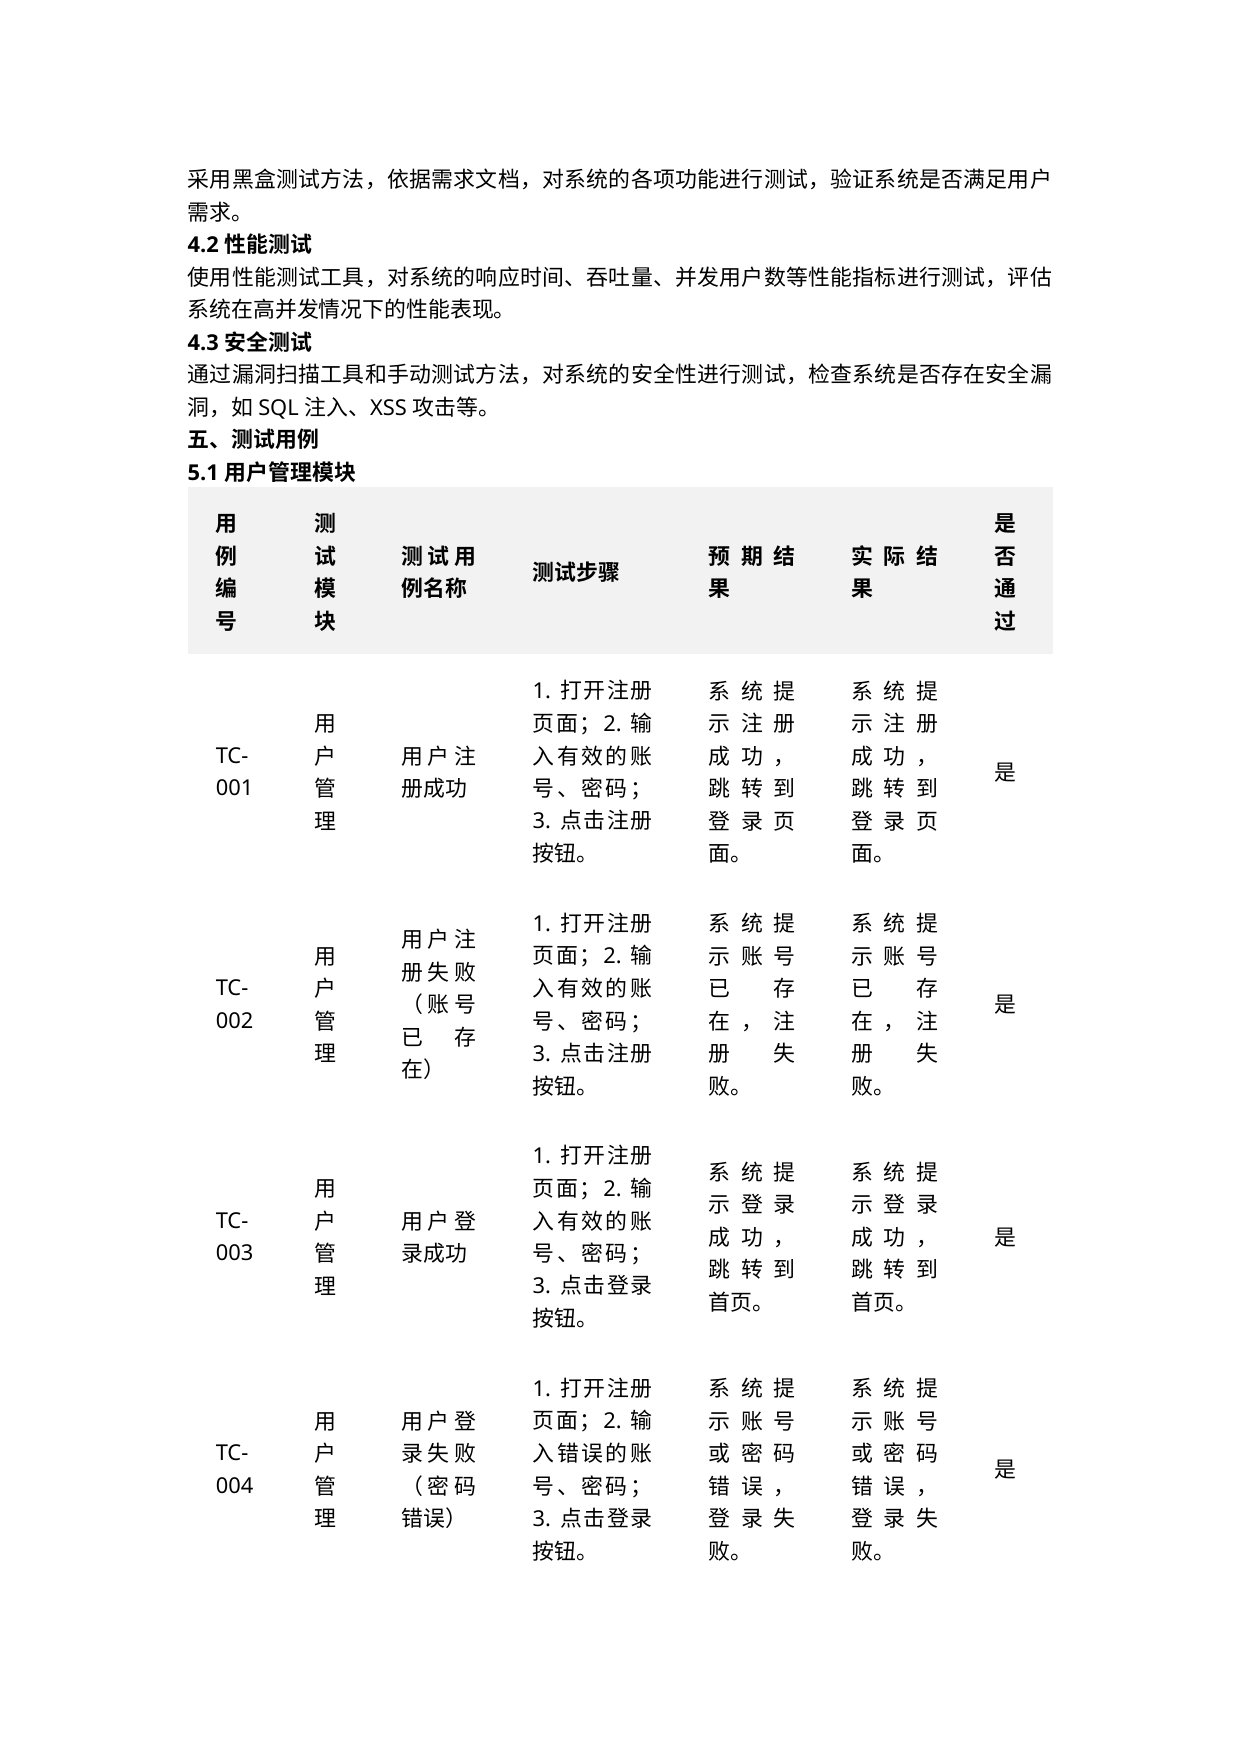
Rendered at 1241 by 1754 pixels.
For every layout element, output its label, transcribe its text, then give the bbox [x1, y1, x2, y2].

table_cell 用户注册失败（账号已存在） [373, 887, 504, 1119]
table_header 预期结果 [681, 487, 823, 654]
table_cell 是 [966, 887, 1053, 1119]
table_cell TC-003 [188, 1120, 286, 1352]
text 4.2 性能测试 [187, 227, 1053, 259]
table_header 测试用例名称 [373, 487, 504, 654]
text 通过漏洞扫描工具和手动测试方法，对系统的安全性进行测试，检查系统是否存在安全漏洞，如 SQL 注入、XSS 攻击等。 [187, 357, 1053, 422]
table_cell 系统提示账号或密码错误，登录失败。 [681, 1352, 823, 1584]
table_header 实际结果 [823, 487, 966, 654]
table_cell 是 [966, 655, 1053, 887]
table_cell TC-001 [188, 655, 286, 887]
table_cell 系统提示账号已存在，注册失败。 [681, 887, 823, 1119]
table_cell 用户管理 [286, 887, 373, 1119]
text 4.3 安全测试 [187, 324, 1053, 357]
table_cell 1. 打开注册页面；2. 输入有效的账号、密码；3. 点击登录按钮。 [504, 1120, 681, 1352]
table_cell 用户登录成功 [373, 1120, 504, 1352]
table_cell 系统提示账号或密码错误，登录失败。 [823, 1352, 966, 1584]
table_cell 系统提示账号已存在，注册失败。 [823, 887, 966, 1119]
table_cell 是 [966, 1352, 1053, 1584]
table_cell 系统提示注册成功，跳转到登录页面。 [823, 655, 966, 887]
table_cell 1. 打开注册页面；2. 输入有效的账号、密码；3. 点击注册按钮。 [504, 887, 681, 1119]
table_cell TC-004 [188, 1352, 286, 1584]
table_cell 系统提示登录成功，跳转到首页。 [823, 1120, 966, 1352]
text 采用黑盒测试方法，依据需求文档，对系统的各项功能进行测试，验证系统是否满足用户需求。 [187, 162, 1053, 227]
table_header 是否通过 [966, 487, 1053, 654]
table_cell 系统提示注册成功，跳转到登录页面。 [681, 655, 823, 887]
text 使用性能测试工具，对系统的响应时间、吞吐量、并发用户数等性能指标进行测试，评估系统在高并发情况下的性能表现。 [187, 259, 1053, 324]
table_header 测试模块 [286, 487, 373, 654]
table_cell 用户注册成功 [373, 655, 504, 887]
table_cell 1. 打开注册页面；2. 输入错误的账号、密码；3. 点击登录按钮。 [504, 1352, 681, 1584]
text 5.1 用户管理模块 [187, 454, 1053, 487]
table_cell 用户管理 [286, 1352, 373, 1584]
table_cell 用户管理 [286, 1120, 373, 1352]
text 五、测试用例 [187, 422, 1053, 454]
table_cell TC-002 [188, 887, 286, 1119]
table_cell 系统提示登录成功，跳转到首页。 [681, 1120, 823, 1352]
table_cell 用户登录失败（密码错误） [373, 1352, 504, 1584]
table_header 测试步骤 [504, 487, 681, 654]
table_header 用例编号 [188, 487, 286, 654]
table_cell 用户管理 [286, 655, 373, 887]
table_cell 是 [966, 1120, 1053, 1352]
table_cell 1. 打开注册页面；2. 输入有效的账号、密码；3. 点击注册按钮。 [504, 655, 681, 887]
